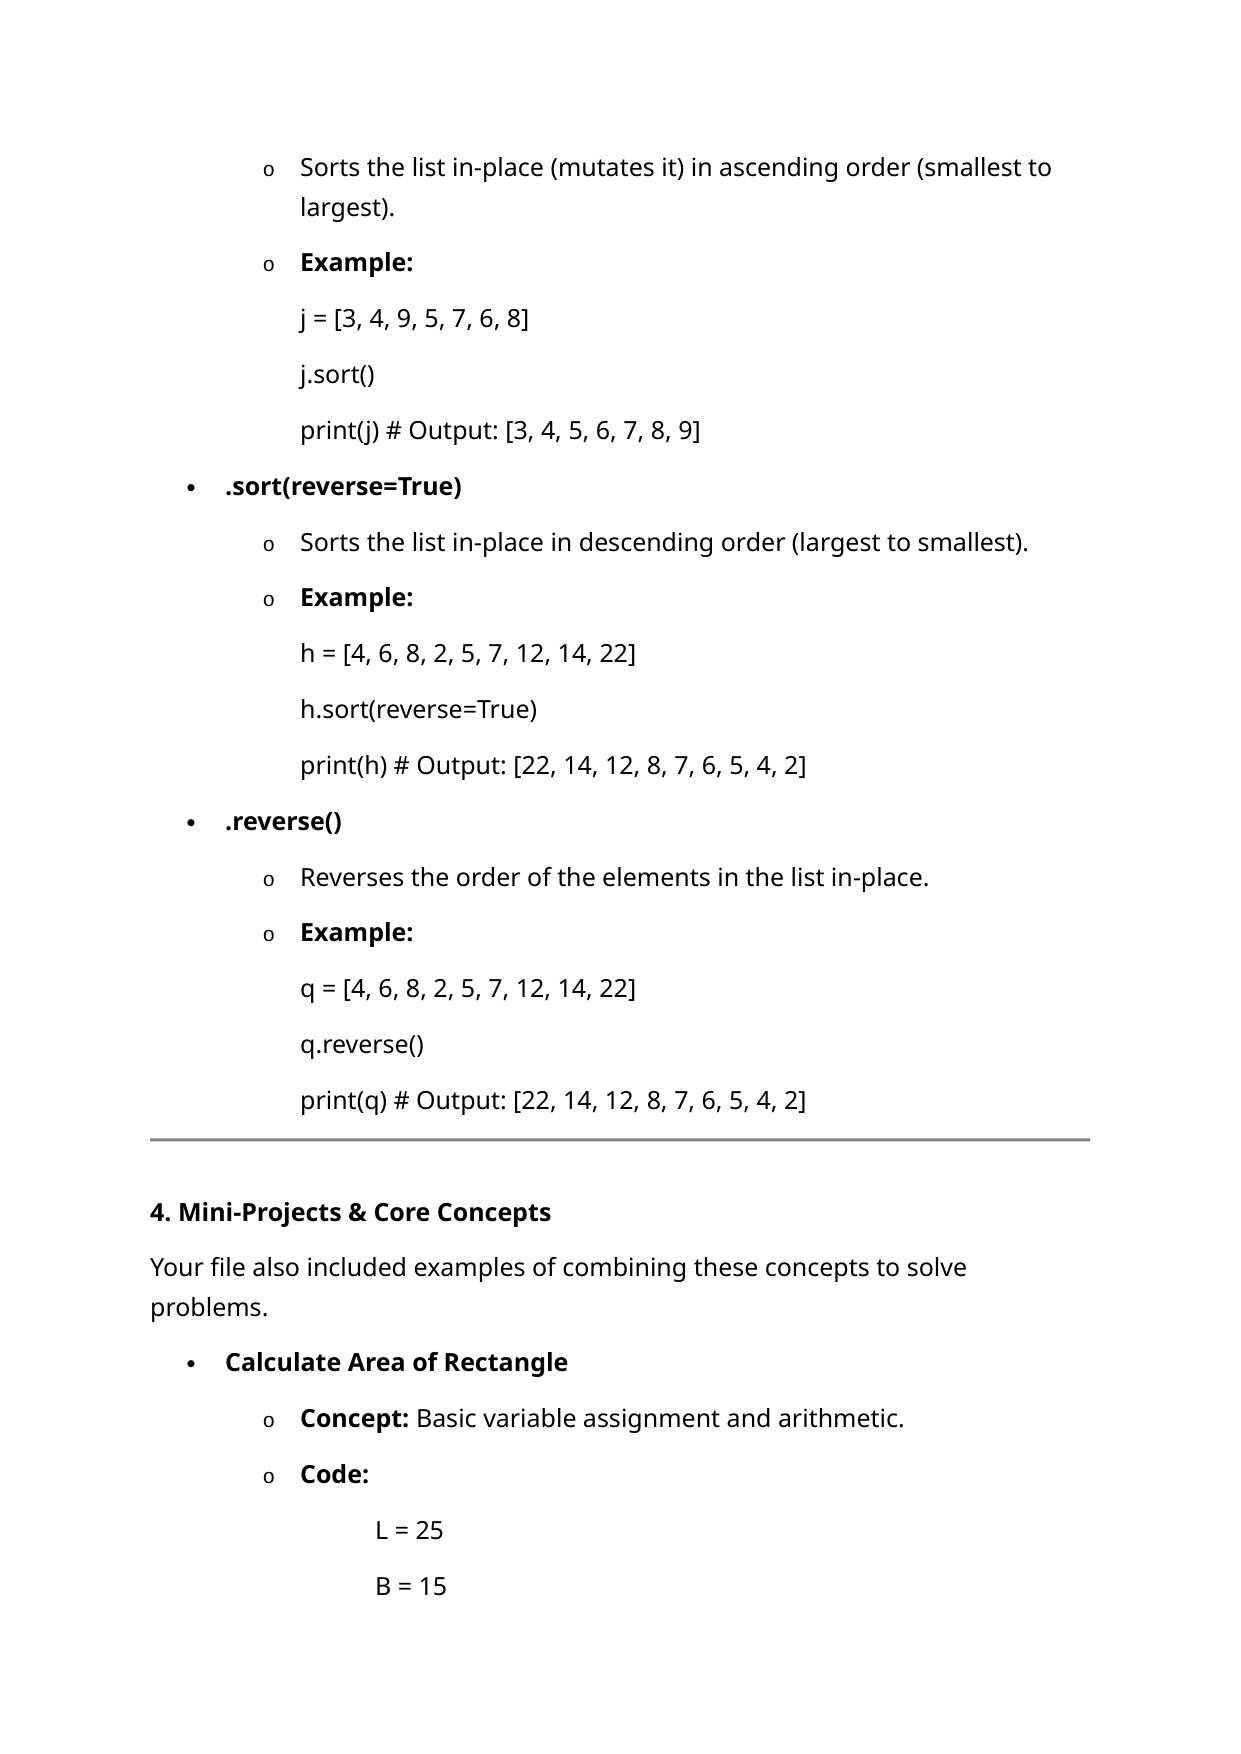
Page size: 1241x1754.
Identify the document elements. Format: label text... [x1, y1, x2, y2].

text h = [4, 6, 8, 2, 5, 7, 12, 14, 22] [300, 636, 1090, 670]
text 4. Mini-Projects & Core Concepts [150, 1194, 1090, 1228]
text B = 15 [375, 1568, 1090, 1602]
list Calculate Area of Rectangle [187, 1345, 1090, 1379]
list .reverse() [187, 803, 1090, 837]
list Sorts the list in-place (mutates it) in ascending order (smallest to largest). [262, 150, 1090, 223]
list Example: [262, 915, 1090, 949]
list Code: [262, 1457, 1090, 1491]
list Example: [262, 245, 1090, 279]
text L = 25 [375, 1512, 1090, 1547]
list Example: [262, 580, 1090, 614]
text Your file also included examples of combining these concepts to solve problems. [150, 1250, 1090, 1323]
text q = [4, 6, 8, 2, 5, 7, 12, 14, 22] [300, 971, 1090, 1005]
list Reverses the order of the elements in the list in-place. [262, 859, 1090, 893]
text j = [3, 4, 9, 5, 7, 6, 8] [300, 301, 1090, 335]
text print(h) # Output: [22, 14, 12, 8, 7, 6, 5, 4, 2] [300, 747, 1090, 782]
list Sorts the list in-place in descending order (largest to smallest). [262, 524, 1090, 558]
text q.reverse() [300, 1027, 1090, 1061]
text j.sort() [300, 357, 1090, 391]
text print(q) # Output: [22, 14, 12, 8, 7, 6, 5, 4, 2] [300, 1082, 1090, 1117]
list Concept: Basic variable assignment and arithmetic. [262, 1401, 1090, 1435]
text print(j) # Output: [3, 4, 5, 6, 7, 8, 9] [300, 412, 1090, 447]
list .sort(reverse=True) [187, 468, 1090, 502]
text h.sort(reverse=True) [300, 692, 1090, 726]
